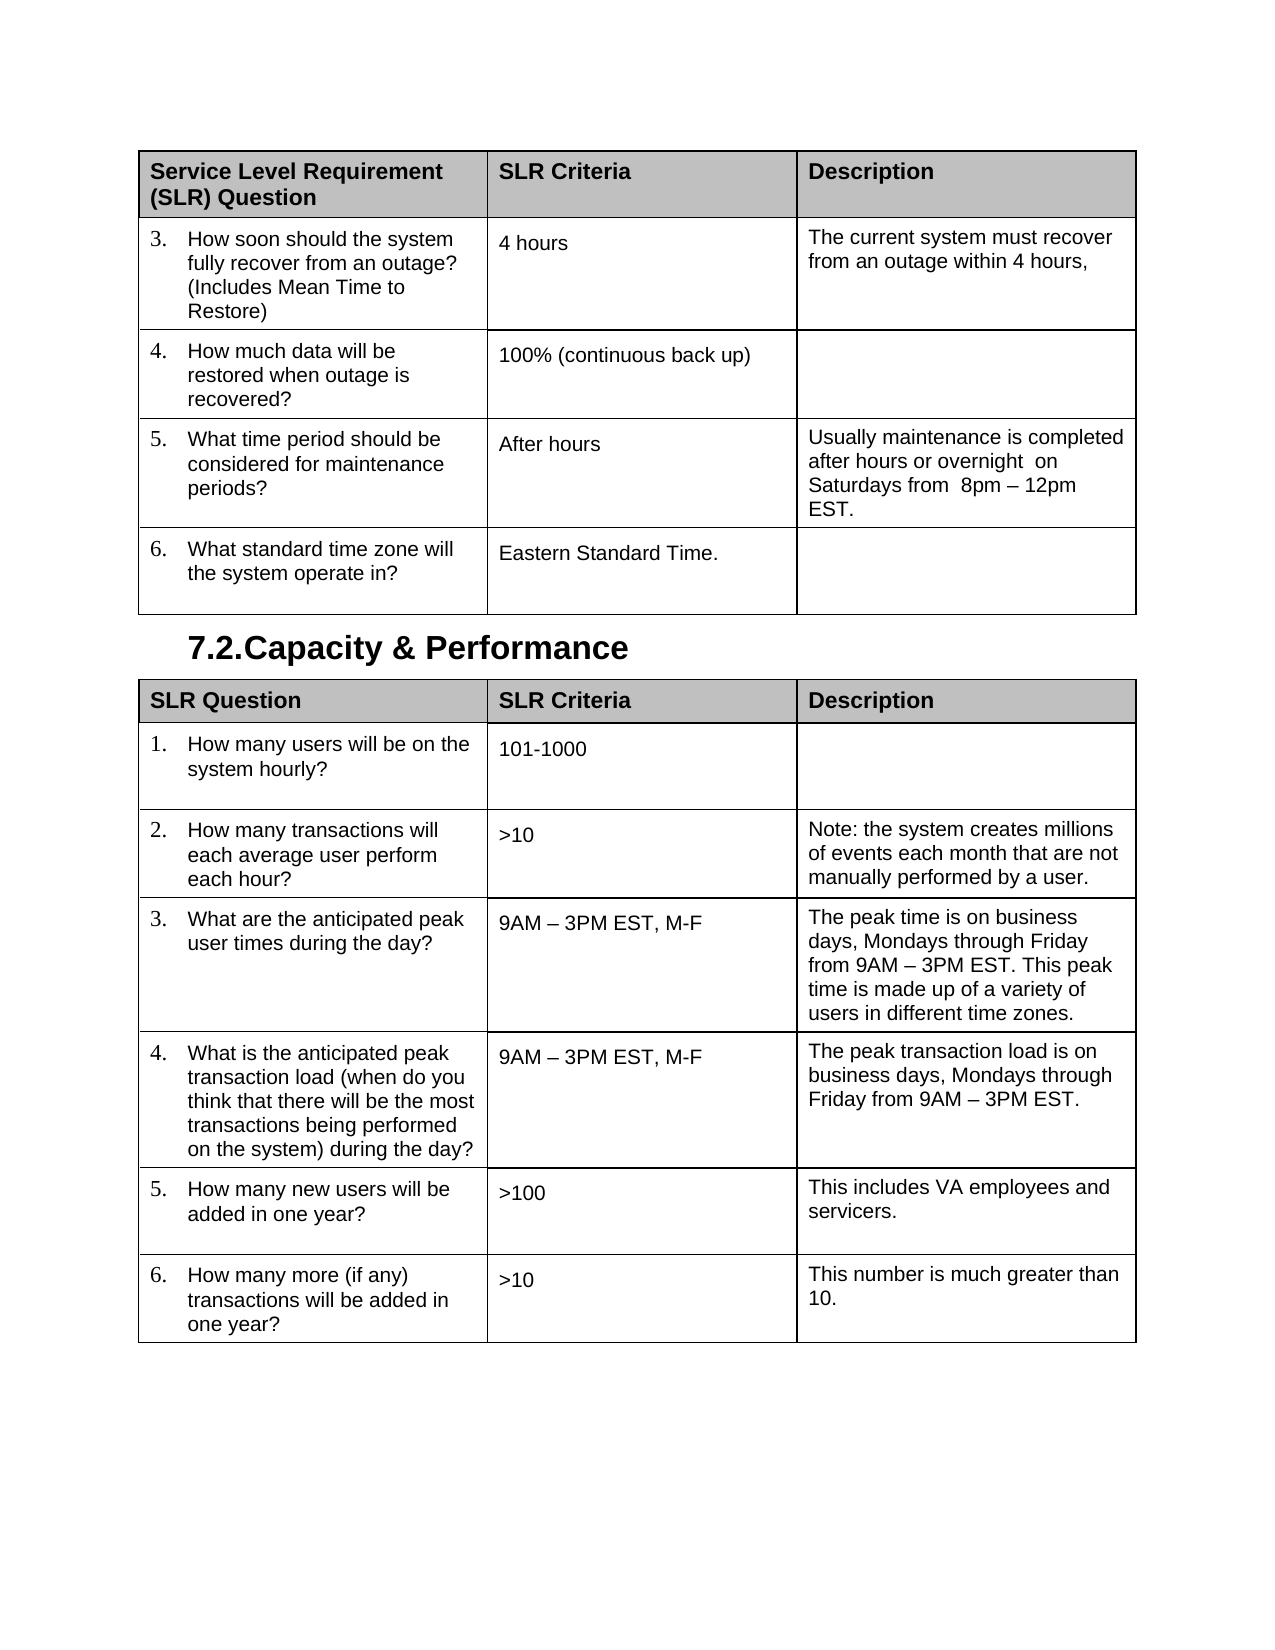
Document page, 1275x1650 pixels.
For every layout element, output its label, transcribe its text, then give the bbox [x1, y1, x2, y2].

table_cell The peak time is on business days, Mondays through Friday from 9AM – 3PM EST. This peak time is made up of a variety of users in different time zones. [798, 899, 1135, 1031]
table_cell Note: the system creates millions of events each month that are not manually performed by a user. [798, 810, 1135, 897]
table_cell >100 [488, 1169, 796, 1254]
table_cell What standard time zone will the system operate in? [139, 528, 487, 614]
table_cell The current system must recover from an outage within 4 hours, [798, 218, 1135, 329]
table_cell >10 [488, 1255, 796, 1342]
table_cell After hours [488, 419, 796, 527]
table_cell Eastern Standard Time. [488, 528, 796, 614]
table_header SLR Criteria [488, 680, 796, 722]
table_cell The peak transaction load is on business days, Mondays through Friday from 9AM – 3PM EST. [798, 1033, 1135, 1167]
table_cell 9AM – 3PM EST, M-F [488, 899, 796, 1031]
table_header SLR Question [140, 680, 487, 722]
subtitle Capacity & Performance [187, 628, 1125, 666]
table_cell [798, 724, 1135, 809]
table_cell This number is much greater than 10. [798, 1255, 1135, 1342]
table_cell How many more (if any) transactions will be added in one year? [139, 1255, 487, 1342]
table_cell 9AM – 3PM EST, M-F [488, 1033, 796, 1167]
table_header Description [798, 680, 1135, 722]
table_cell This includes VA employees and servicers. [798, 1169, 1135, 1254]
table_cell How many transactions will each average user perform each hour? [139, 810, 487, 897]
table_header SLR Criteria [488, 152, 796, 217]
table_cell How many users will be on the system hourly? [139, 723, 487, 809]
table_cell How much data will be restored when outage is recovered? [139, 330, 487, 417]
table_cell 100% (continuous back up) [488, 331, 796, 417]
table_cell 4 hours [488, 218, 796, 329]
table_cell What is the anticipated peak transaction load (when do you think that there will be the most transactions being performed on the system) during the day? [139, 1032, 487, 1167]
table_cell 101-1000 [488, 724, 796, 809]
table_cell How soon should the system fully recover from an outage? (Includes Mean Time to Restore) [139, 218, 487, 329]
table_cell Usually maintenance is completed after hours or overnight on Saturdays from 8pm – 12pm EST. [798, 419, 1135, 527]
table_cell [798, 331, 1135, 417]
table_cell >10 [488, 810, 796, 897]
table_cell What are the anticipated peak user times during the day? [139, 898, 487, 1031]
table_cell How many new users will be added in one year? [139, 1168, 487, 1254]
table_cell [798, 528, 1135, 614]
table_header Service Level Requirement (SLR) Question [140, 152, 487, 217]
table_cell What time period should be considered for maintenance periods? [139, 419, 487, 527]
table_header Description [798, 152, 1135, 217]
